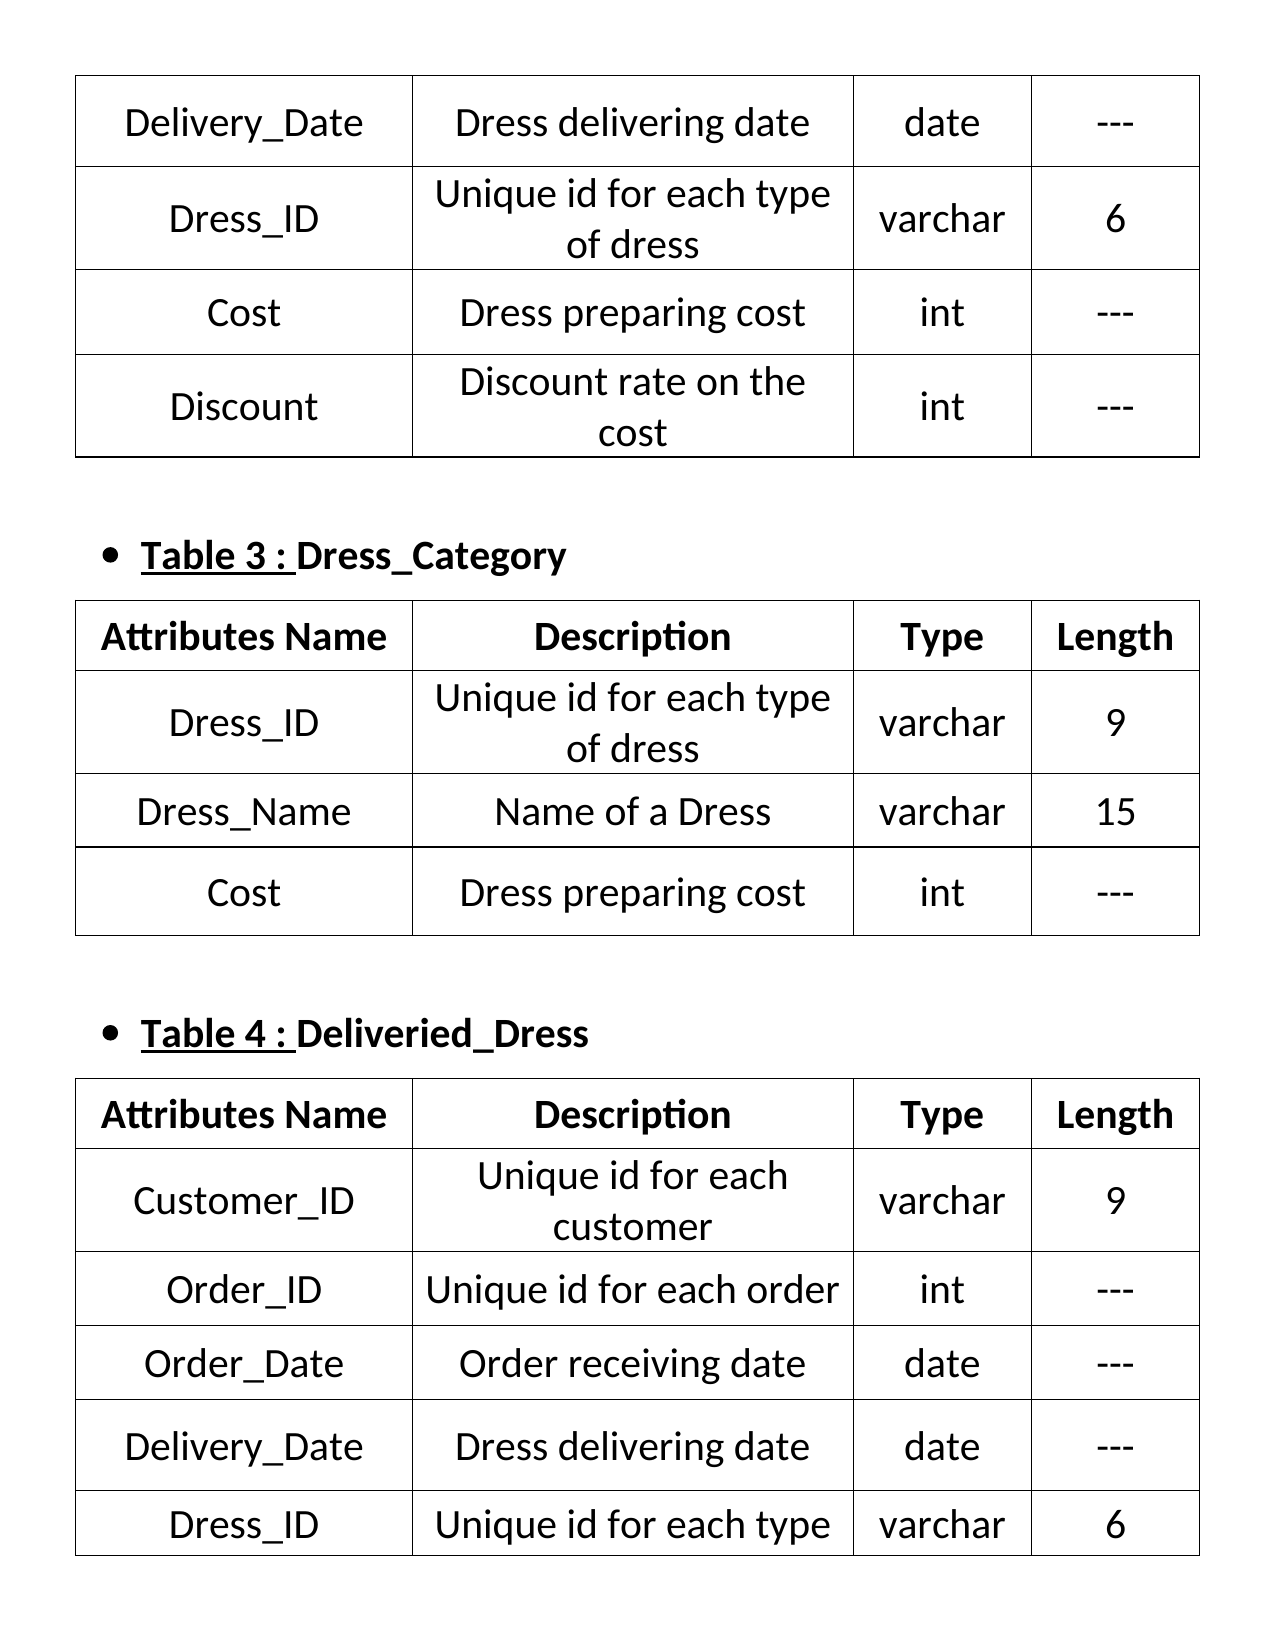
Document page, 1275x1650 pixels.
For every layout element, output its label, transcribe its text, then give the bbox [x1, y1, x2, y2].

table_cell Unique id for each type of dress [413, 671, 853, 772]
table_cell int [854, 270, 1031, 354]
table_cell 9 [1032, 1149, 1199, 1251]
table_cell --- [1032, 1400, 1199, 1490]
table_cell --- [1032, 1252, 1199, 1324]
table_cell varchar [854, 1491, 1031, 1555]
table_cell --- [1032, 270, 1199, 354]
table_cell Order_Date [76, 1326, 412, 1399]
table_cell Dress_Name [76, 774, 412, 846]
table_header Type [854, 1079, 1031, 1148]
table_cell --- [1032, 76, 1199, 166]
table_cell Unique id for each type of dress [413, 167, 853, 268]
table_cell Dress_ID [76, 671, 412, 772]
table_cell date [854, 76, 1031, 166]
table_cell Dress_ID [76, 167, 412, 268]
table_cell --- [1032, 848, 1199, 934]
table_cell int [854, 848, 1031, 934]
table_cell Delivery_Date [76, 76, 412, 166]
table_header Attributes Name [76, 1079, 412, 1148]
table_cell --- [1032, 355, 1199, 456]
table_cell Discount rate on the cost [413, 355, 853, 456]
table_cell 9 [1032, 671, 1199, 772]
table_cell Cost [76, 270, 412, 354]
table_header Description [413, 1079, 853, 1148]
table_cell Dress preparing cost [413, 270, 853, 354]
table_cell Name of a Dress [413, 774, 853, 846]
table_cell Dress delivering date [413, 1400, 853, 1490]
table_cell 15 [1032, 774, 1199, 846]
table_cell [413, 1491, 853, 1555]
table_cell date [854, 1326, 1031, 1399]
list Table 4 : Deliveried_Dress [103, 1007, 1200, 1058]
table_cell Customer_ID [76, 1149, 412, 1251]
table_cell Dress_ID [76, 1491, 412, 1555]
table_header Description [413, 601, 853, 670]
table_cell 6 [1032, 1491, 1199, 1555]
table_cell Dress delivering date [413, 76, 853, 166]
table_header Attributes Name [76, 601, 412, 670]
table_cell Discount [76, 355, 412, 456]
table_cell date [854, 1400, 1031, 1490]
table_cell int [854, 355, 1031, 456]
table_cell varchar [854, 1149, 1031, 1251]
table_header Type [854, 601, 1031, 670]
table_cell Delivery_Date [76, 1400, 412, 1490]
table_cell --- [1032, 1326, 1199, 1399]
table_cell int [854, 1252, 1031, 1324]
table_header Length [1032, 1079, 1199, 1148]
table_cell Cost [76, 848, 412, 934]
table_cell varchar [854, 774, 1031, 846]
table_cell Order_ID [76, 1252, 412, 1324]
table_cell Order receiving date [413, 1326, 853, 1399]
table_cell Unique id for each customer [413, 1149, 853, 1251]
table_cell varchar [854, 167, 1031, 268]
table_cell Unique id for each order [413, 1252, 853, 1324]
table_header Length [1032, 601, 1199, 670]
table_cell 6 [1032, 167, 1199, 268]
list Table 3 : Dress_Category [103, 529, 1200, 580]
table_cell varchar [854, 671, 1031, 772]
table_cell Dress preparing cost [413, 848, 853, 934]
